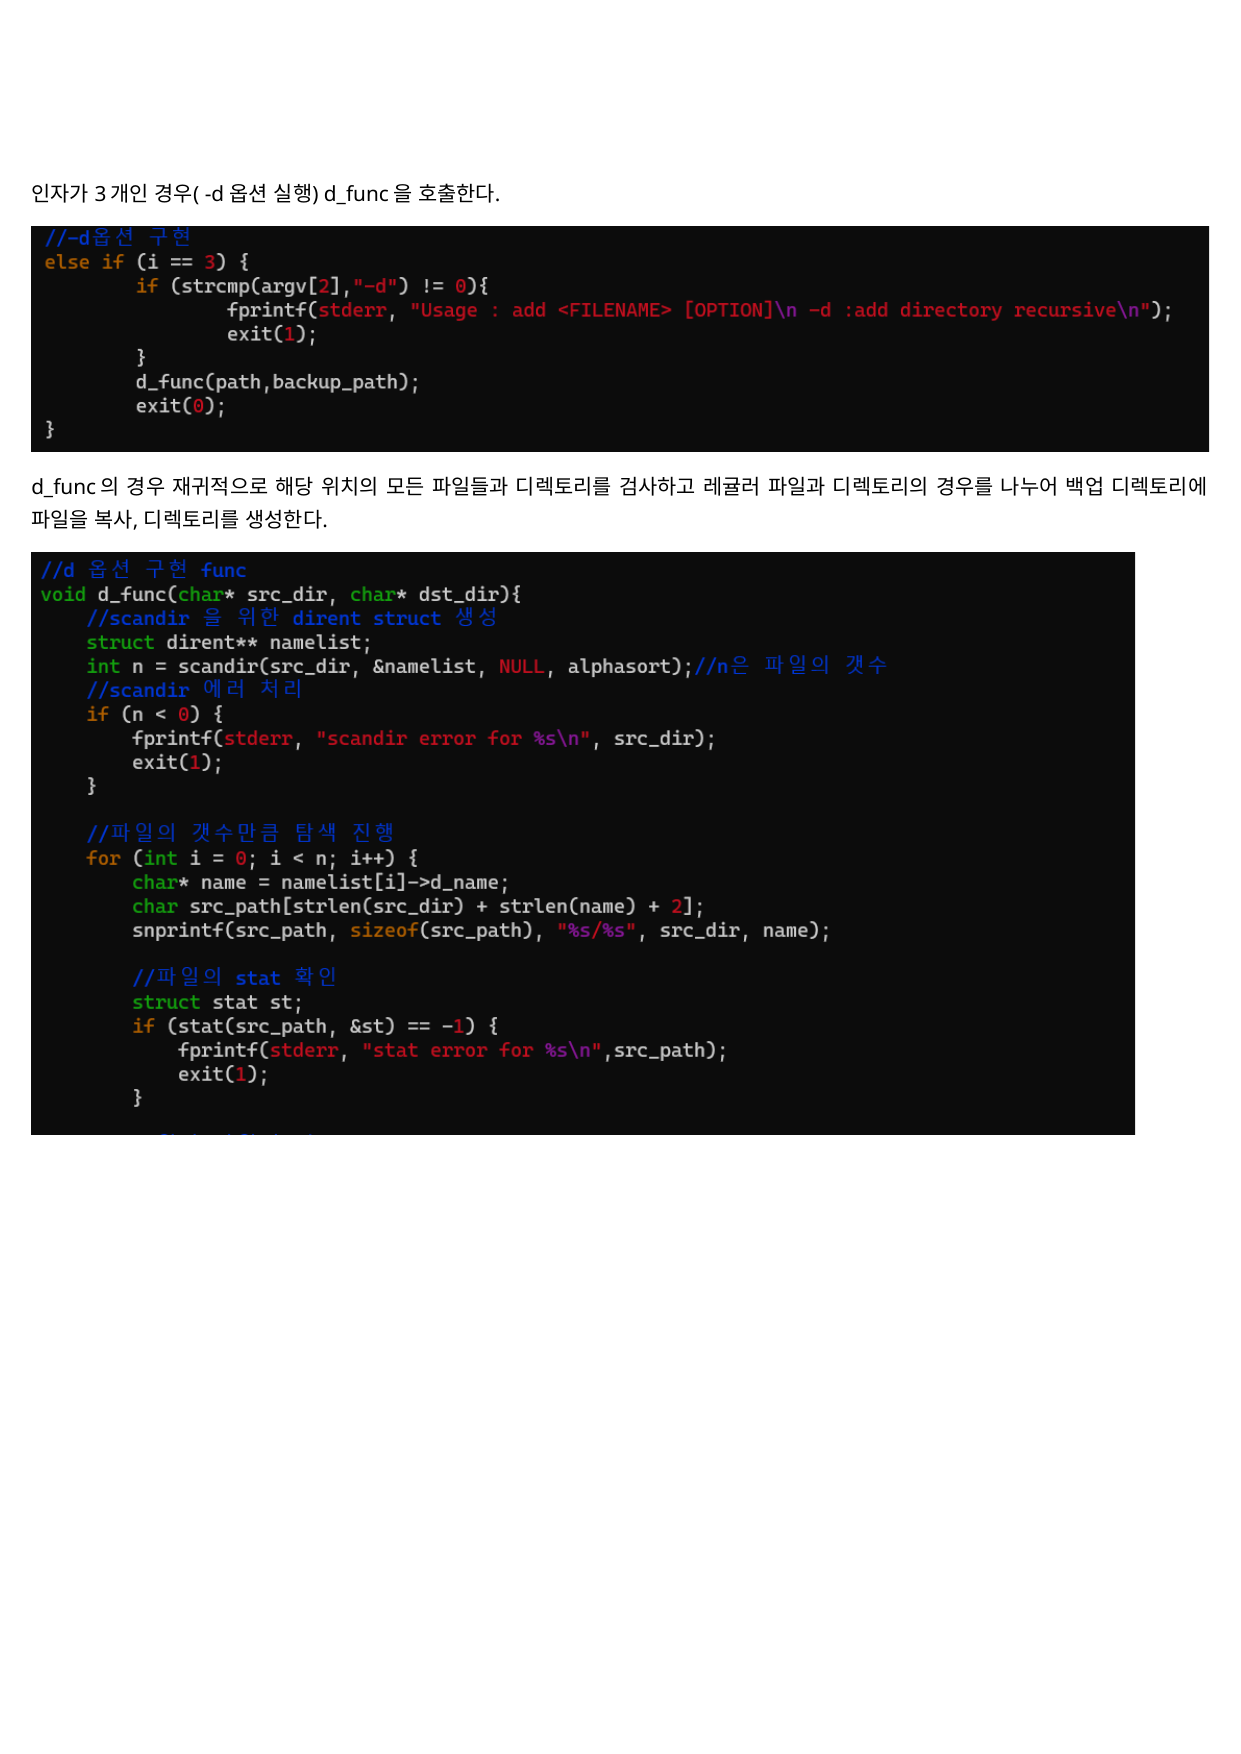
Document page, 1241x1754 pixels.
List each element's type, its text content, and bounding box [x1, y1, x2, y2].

text d_func의 경우 재귀적으로 해당 위치의 모든 파일들과 디렉토리를 검사하고 레귤러 파일과 디렉토리의 경우를 나누어 백업 디렉토리에 파일을 복사, 디렉토리를 생성한다. [31, 470, 1209, 533]
picture [31, 552, 1136, 1135]
picture [31, 226, 1210, 452]
text 인자가 3개인 경우( -d 옵션 실행) d_func을 호출한다. [31, 177, 1209, 207]
